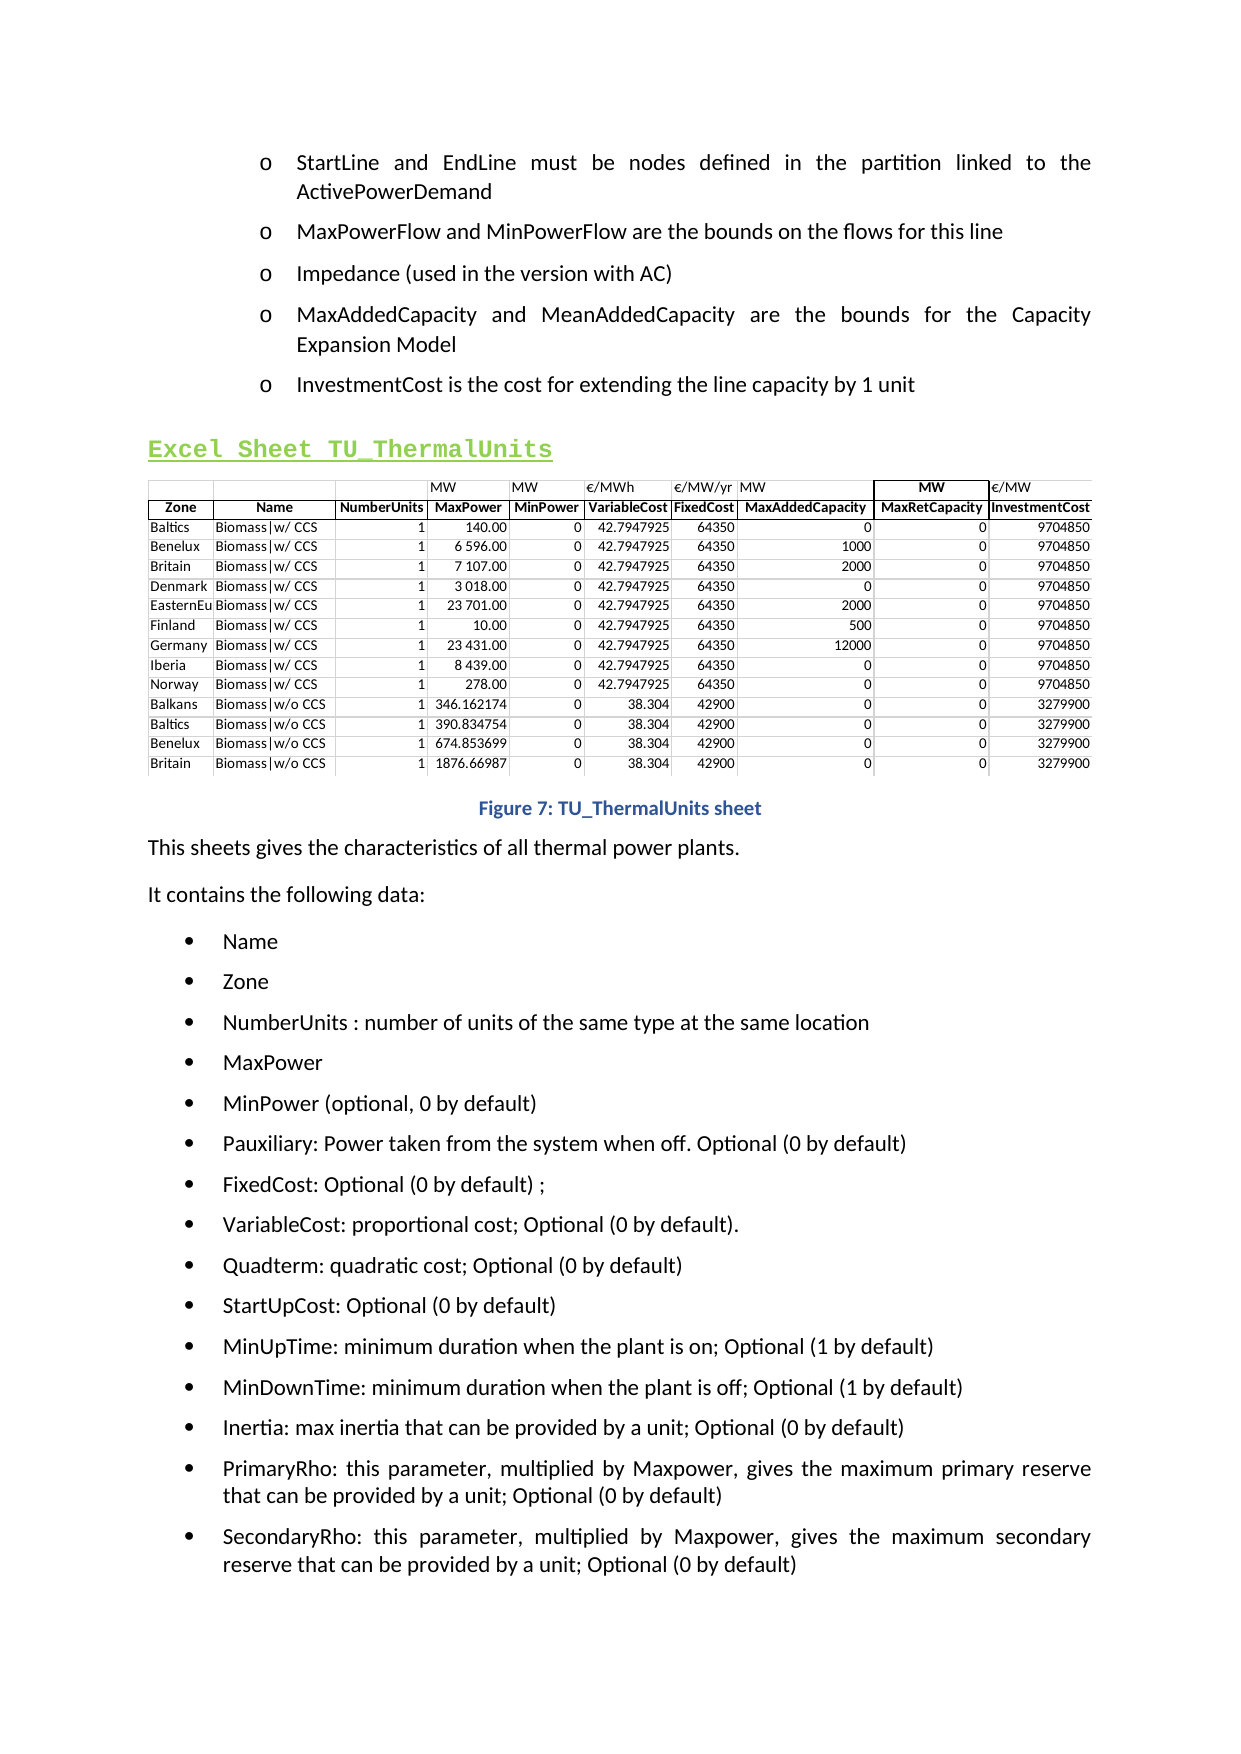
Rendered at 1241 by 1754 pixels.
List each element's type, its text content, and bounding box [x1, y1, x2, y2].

list Name [185, 927, 1093, 955]
list MinPower (optional, 0 by default) [185, 1089, 1093, 1117]
list Impedance (used in the version with AC) [259, 259, 1093, 288]
list MinUpTime: minimum duration when the plant is on; Optional (1 by default) [185, 1332, 1093, 1360]
list StartUpCost: Optional (0 by default) [185, 1292, 1093, 1319]
list MaxPower [185, 1048, 1093, 1076]
list Zone [185, 967, 1093, 995]
list StartLine and EndLine must be nodes defined in the partition linked to the ActivePowerDemand [259, 148, 1093, 205]
list PrimaryRho: this parameter, multiplied by Maxpower, gives the maximum primary reserve that can be provided by a unit; Optional (0 by default) [185, 1454, 1093, 1510]
text Figure 7: TU_ThermalUnits sheet [148, 795, 1093, 821]
text This sheets gives the characteristics of all thermal power plants. [148, 833, 1093, 861]
list VariableCost: proportional cost; Optional (0 by default). [185, 1211, 1093, 1238]
subtitle Excel Sheet TU_ThermalUnits [148, 437, 1093, 465]
list MaxAddedCapacity and MeanAddedCapacity are the bounds for the Capacity Expansion Model [259, 301, 1093, 358]
list FixedCost: Optional (0 by default) ; [185, 1170, 1093, 1198]
list NumberUnits : number of units of the same type at the same location [185, 1008, 1093, 1036]
list MaxPowerFlow and MinPowerFlow are the bounds on the flows for this line [259, 217, 1093, 246]
list Pauxiliary: Power taken from the system when off. Optional (0 by default) [185, 1129, 1093, 1157]
list Quadterm: quadratic cost; Optional (0 by default) [185, 1251, 1093, 1279]
list SecondaryRho: this parameter, multiplied by Maxpower, gives the maximum secondary reserve that can be provided by a unit; Optional (0 by default) [185, 1522, 1093, 1578]
text It contains the following data: [148, 880, 1093, 908]
list InvestmentCost is the cost for extending the line capacity by 1 unit [259, 370, 1093, 399]
list MinDownTime: minimum duration when the plant is off; Optional (1 by default) [185, 1373, 1093, 1401]
list Inertia: max inertia that can be provided by a unit; Optional (0 by default) [185, 1413, 1093, 1441]
